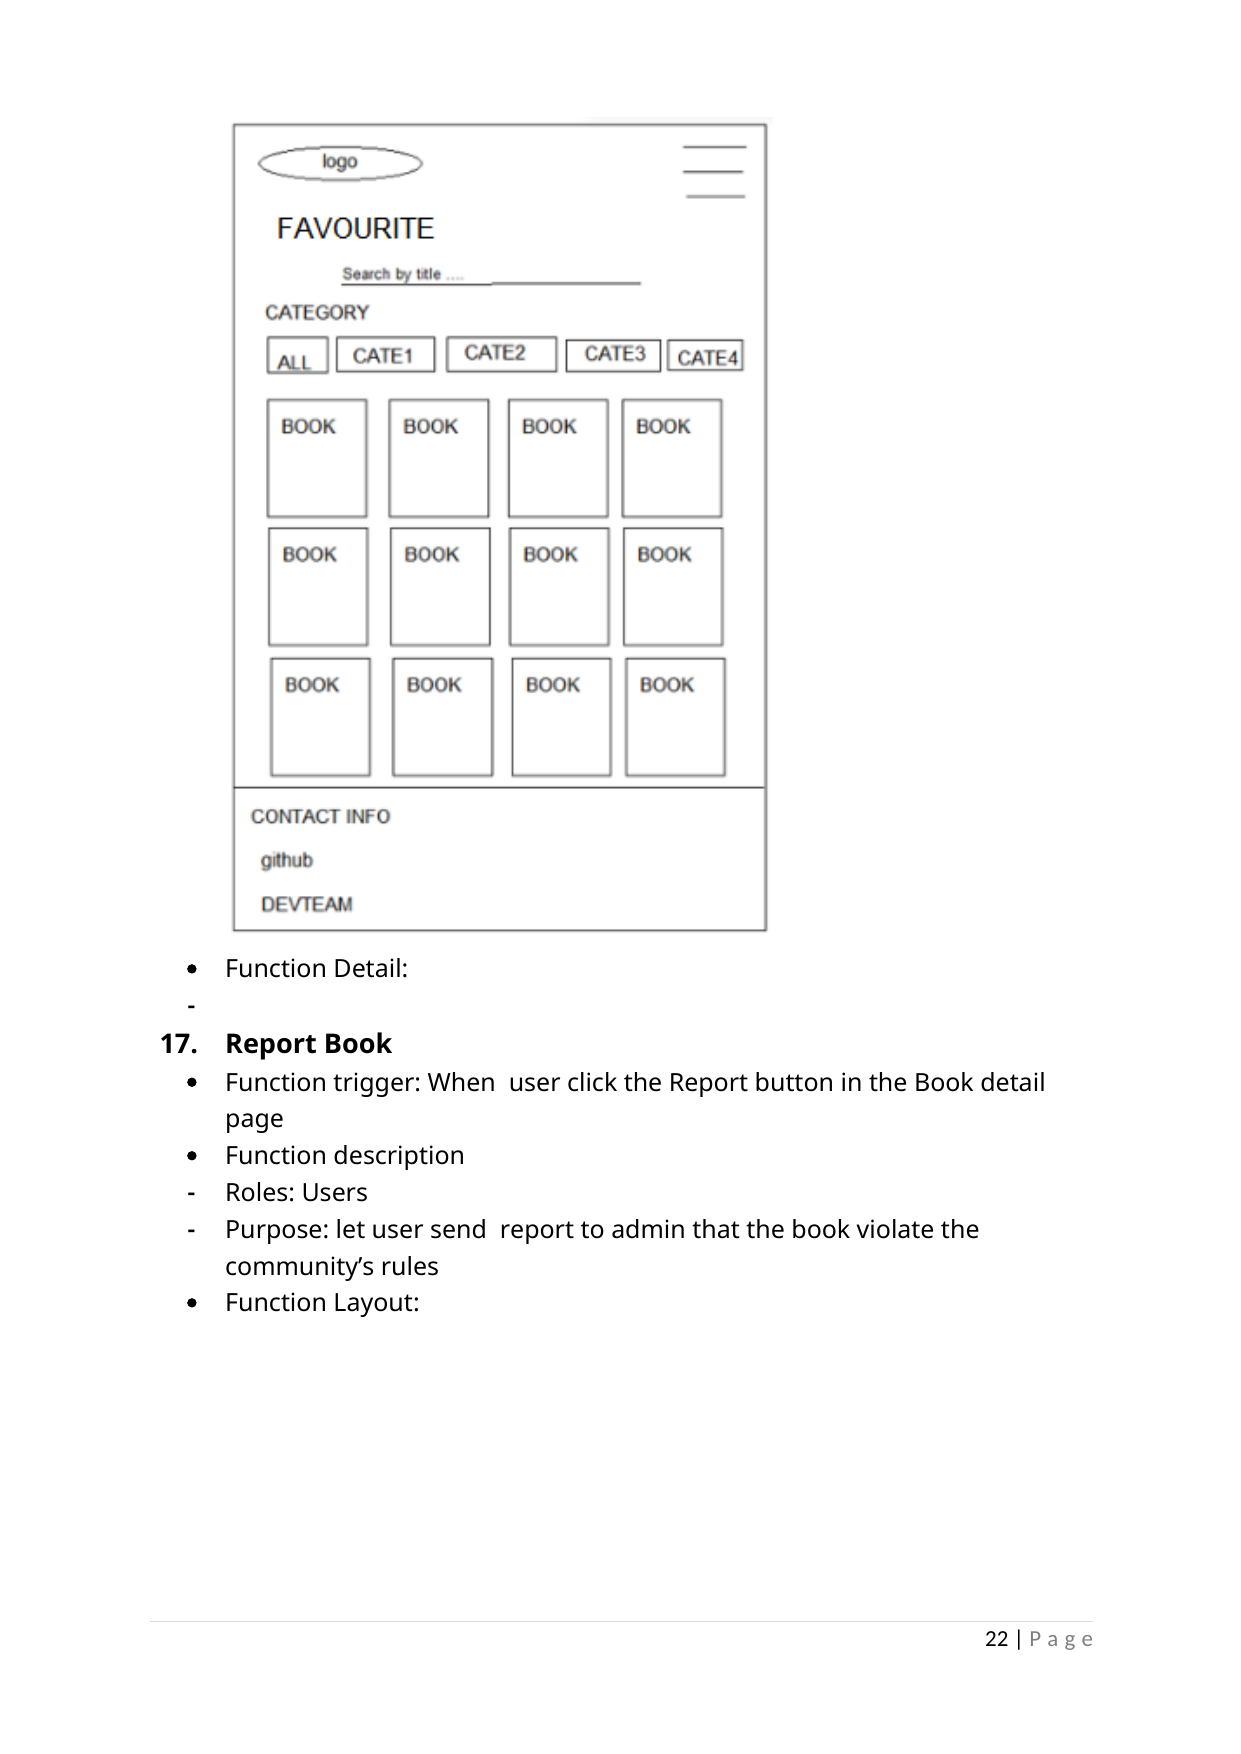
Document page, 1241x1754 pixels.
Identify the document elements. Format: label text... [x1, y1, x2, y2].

list Purpose: let user send report to admin that the book violate the community’s rules [187, 1211, 1093, 1282]
list Function trigger: When user click the Report button in the Book detail page [187, 1064, 1093, 1135]
list Function Layout: [187, 1285, 1093, 1319]
list Function Detail: [187, 951, 1093, 985]
list Function description [187, 1138, 1093, 1172]
list Report Book [159, 1024, 1093, 1061]
list Roles: Users [187, 1174, 1093, 1209]
picture [225, 117, 773, 949]
